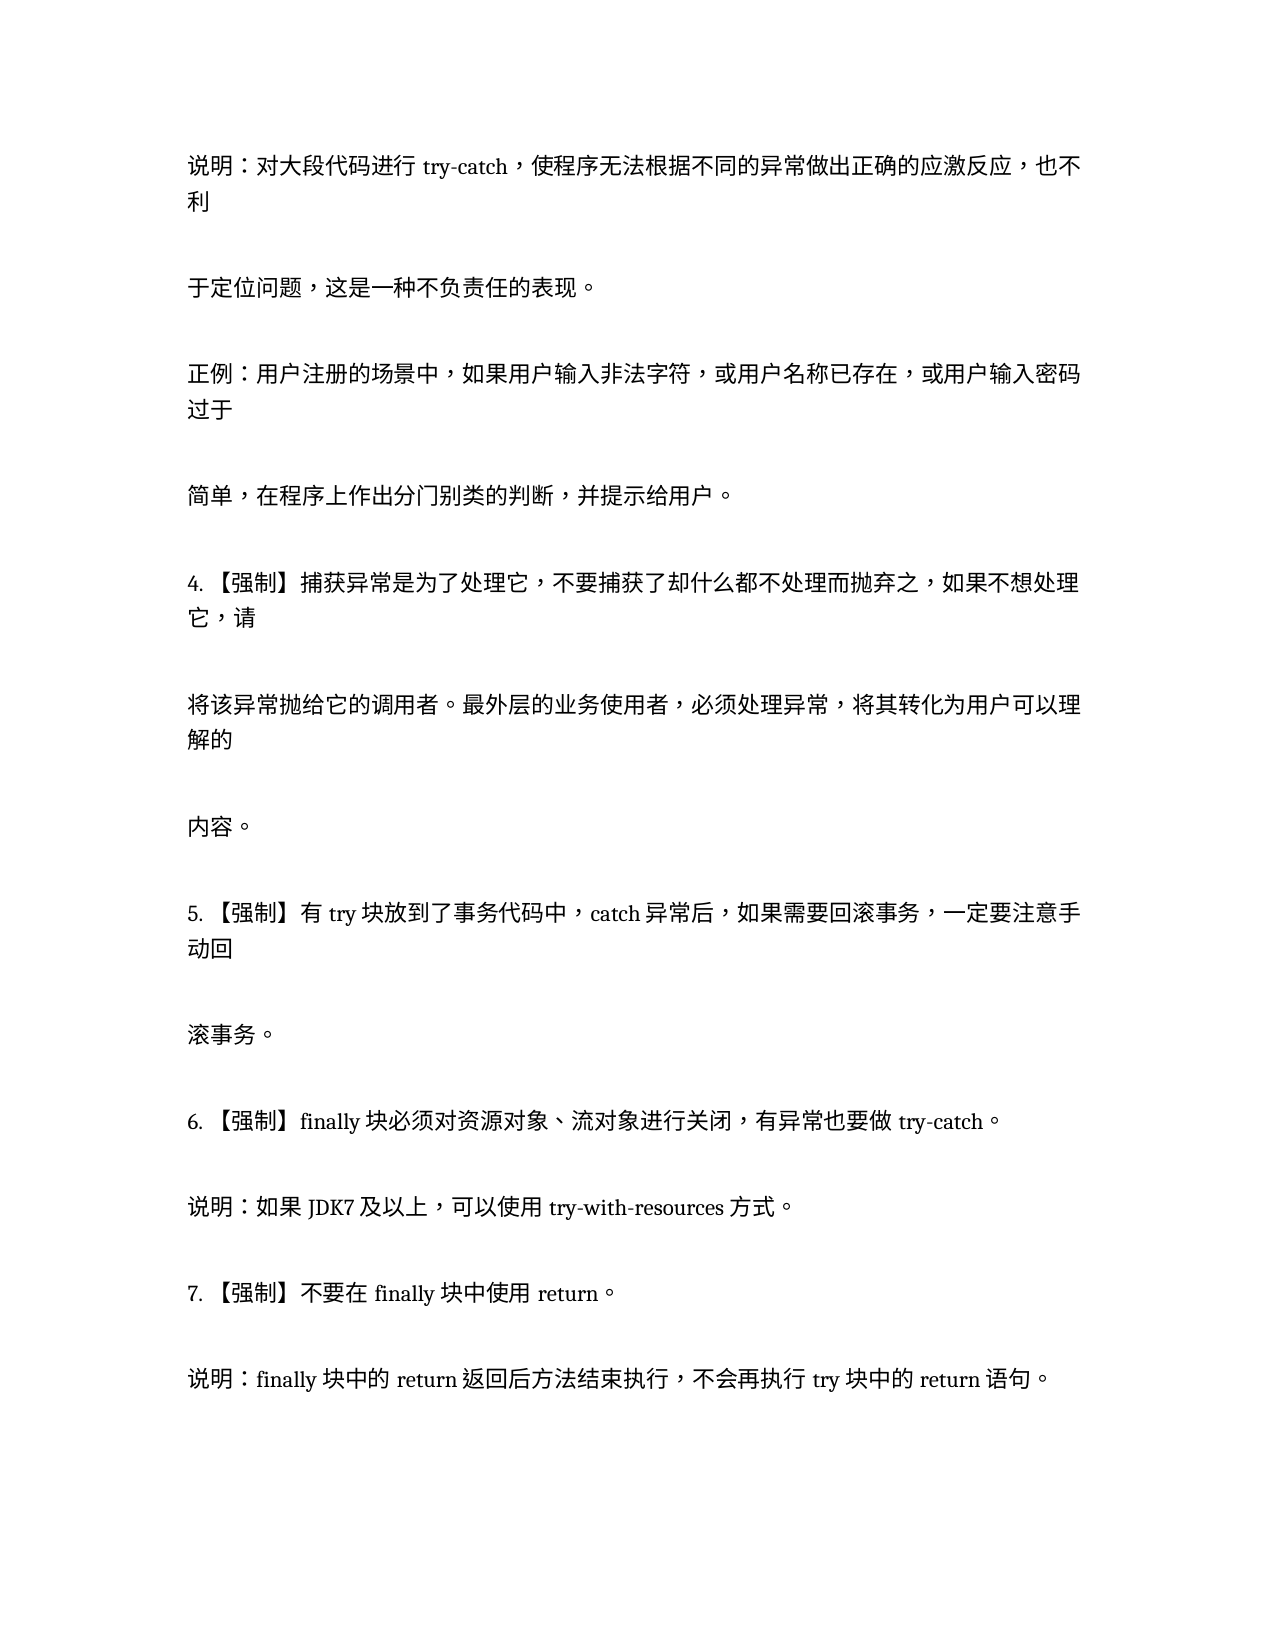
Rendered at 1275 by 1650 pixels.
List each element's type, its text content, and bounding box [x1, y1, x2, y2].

text 将该异常抛给它的调用者。最外层的业务使用者，必须处理异常，将其转化为用户可以理解的 [187, 688, 1087, 786]
text 正例：用户注册的场景中，如果用户输入非法字符，或用户名称已存在，或用户输入密码过于 [187, 358, 1087, 456]
text 说明：对大段代码进行 try-catch，使程序无法根据不同的异常做出正确的应激反应，也不利 [187, 150, 1087, 247]
text 说明：finally 块中的 return 返回后方法结束执行，不会再执行 try 块中的 return 语句。 [187, 1363, 1087, 1425]
text 说明：如果 JDK7 及以上，可以使用 try-with-resources 方式。 [187, 1191, 1087, 1253]
text 5. 【强制】有 try 块放到了事务代码中，catch 异常后，如果需要回滚事务，一定要注意手动回 [187, 897, 1087, 994]
text 内容。 [187, 811, 1087, 872]
text 滚事务。 [187, 1019, 1087, 1080]
text 简单，在程序上作出分门别类的判断，并提示给用户。 [187, 480, 1087, 542]
text 于定位问题，这是一种不负责任的表现。 [187, 272, 1087, 333]
text 7. 【强制】不要在 finally 块中使用 return。 [187, 1277, 1087, 1339]
text 4. 【强制】捕获异常是为了处理它，不要捕获了却什么都不处理而抛弃之，如果不想处理它，请 [187, 566, 1087, 664]
text 6. 【强制】finally 块必须对资源对象、流对象进行关闭，有异常也要做 try-catch。 [187, 1105, 1087, 1166]
